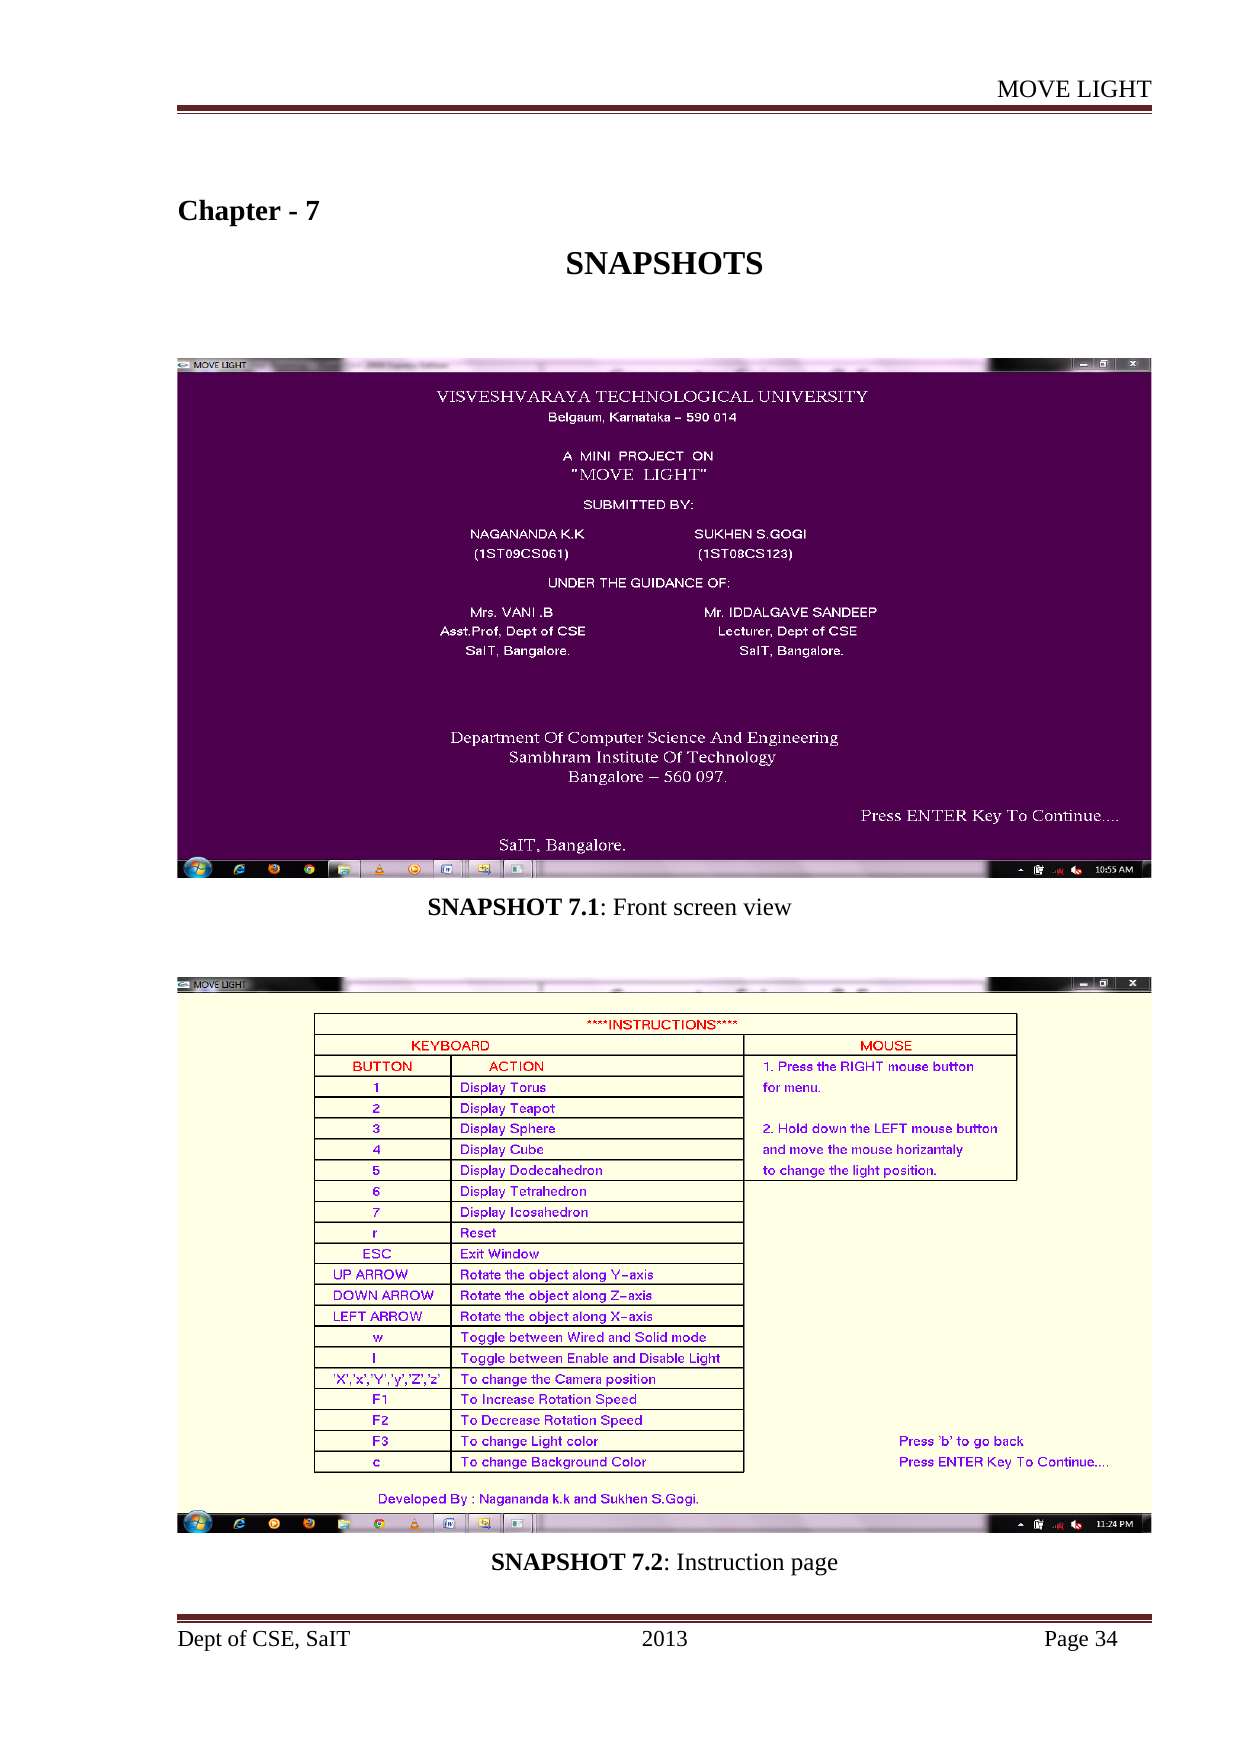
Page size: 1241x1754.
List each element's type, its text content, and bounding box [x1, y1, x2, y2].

text Chapter - 7 [177, 193, 1152, 227]
picture [177, 977, 1152, 1533]
text SNAPSHOT 7.2: Instruction page [177, 1547, 1152, 1576]
picture [177, 358, 1152, 878]
text SNAPSHOT 7.1: Front screen view [177, 892, 1152, 920]
text SNAPSHOTS [177, 243, 1152, 282]
